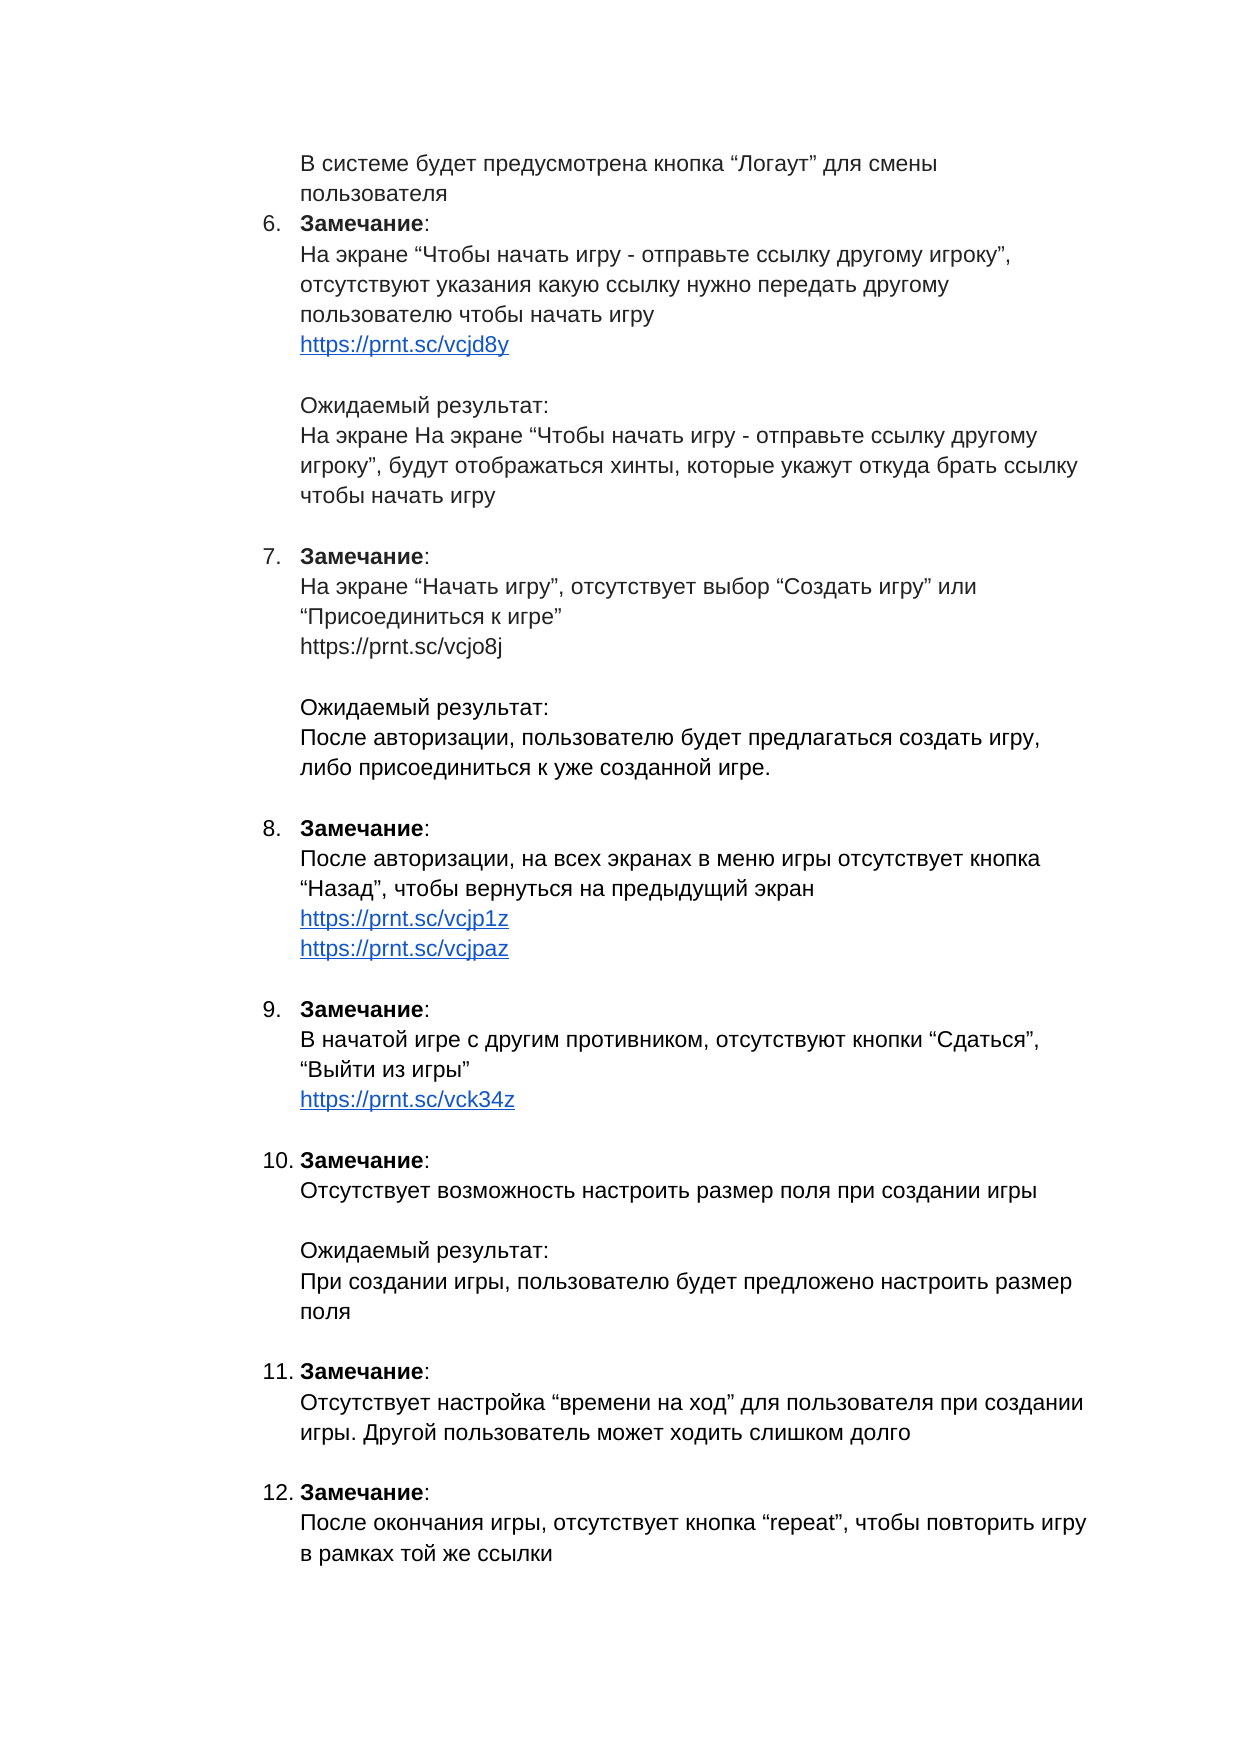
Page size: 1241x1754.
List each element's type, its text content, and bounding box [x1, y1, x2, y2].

list Замечание: Отсутствует возможность настроить размер поля при создании игры Ожидаемый результат: При создании игры, пользователю будет предложено настроить размер поля [262, 1147, 1090, 1354]
list Замечание: На экране “Чтобы начать игру - отправьте ссылку другому игроку”, отсутствуют указания какую ссылку нужно передать другому пользователю чтобы начать игру https://prnt.sc/vcjd8y Ожидаемый результат: На экране На экране “Чтобы начать игру - отправьте ссылку другому игроку”, будут отображаться хинты, которые укажут откуда брать ссылку чтобы начать игру [262, 210, 1090, 539]
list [262, 150, 1090, 207]
list Замечание: После авторизации, на всех экранах в меню игры отсутствует кнопка “Назад”, чтобы вернуться на предыдущий экран https://prnt.sc/vcjp1z https://prnt.sc/vcjpaz [262, 814, 1090, 992]
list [262, 1479, 1090, 1566]
list Замечание: На экране “Начать игру”, отсутствует выбор “Создать игру” или “Присоединиться к игре” https://prnt.sc/vcjo8j Ожидаемый результат: После авторизации, пользователю будет предлагаться создать игру, либо присоединиться к уже созданной игре. [262, 543, 1090, 811]
list Замечание: Отсутствует настройка “времени на ход” для пользователя при создании игры. Другой пользователь может ходить слишком долго [262, 1358, 1090, 1475]
list Замечание: В начатой игре с другим противником, отсутствуют кнопки “Сдаться”, “Выйти из игры” https://prnt.sc/vck34z [262, 996, 1090, 1143]
